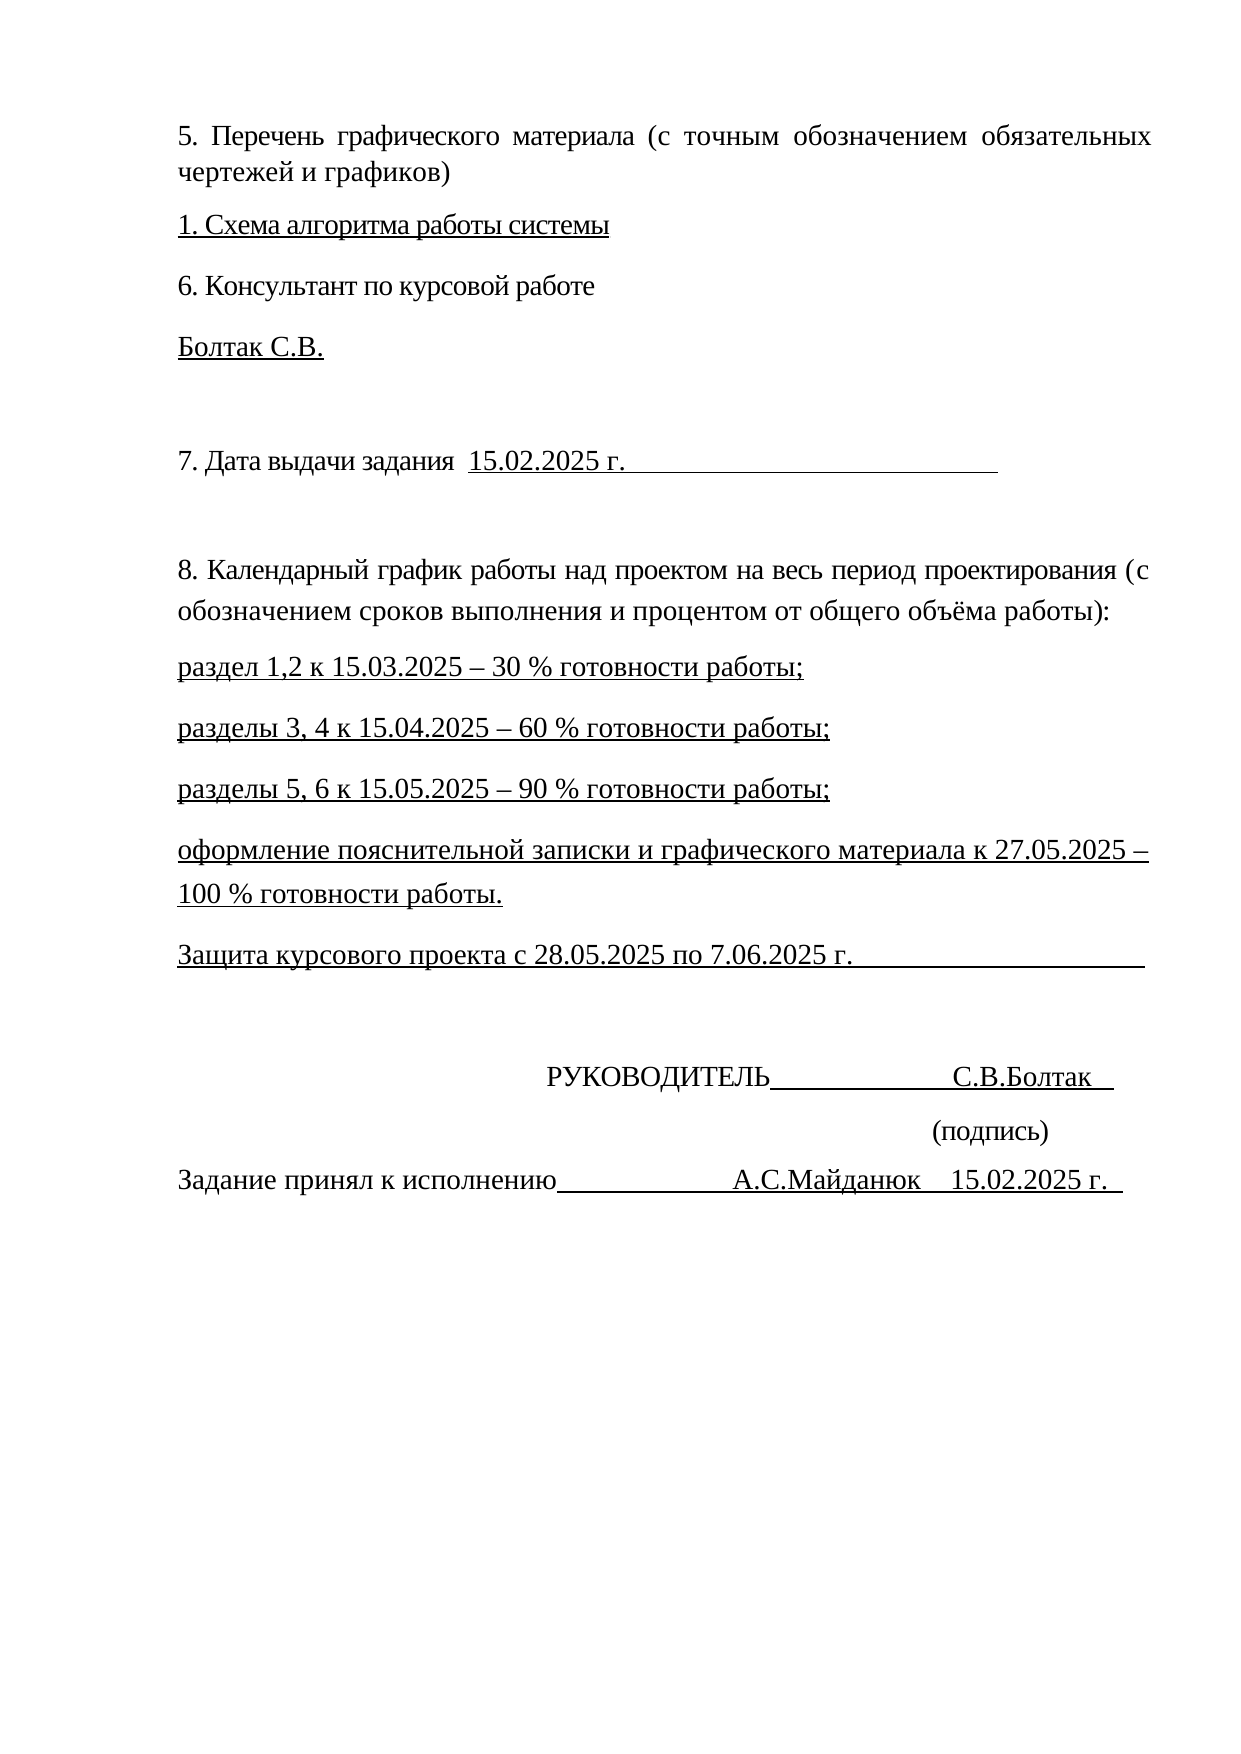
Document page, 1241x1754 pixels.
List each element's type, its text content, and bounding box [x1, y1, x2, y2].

text оформление пояснительной записки и графического материала к 27.05.2025 – 100 % готовности работы. [177, 862, 1149, 910]
text (подпись) [177, 1120, 939, 1145]
text 7. Дата выдачи задания 15.02.2025 г.––––––––––––––––––––––– – [177, 443, 1152, 476]
text раздел 1,2 к 15.03.2025 – 30 % готовности работы; [177, 649, 1149, 683]
text 8. Календарный график работы над проектом на весь период проектирования (с обозначением сроков выполнения и процентом от общего объёма работы): [177, 552, 1149, 626]
text Защита курсового проекта с 28.05.2025 по 7.06.2025 г.–––––––––––––––––––– [177, 937, 1149, 971]
text Болтак С.В. [177, 329, 1149, 362]
text 6. Консультант по курсовой работе [177, 268, 1149, 302]
text РУКОВОДИТЕЛЬ–––––– С.В.Болтак [472, 1059, 1149, 1093]
text оформление пояснительной записки и графического материала к 27.05.2025 – 100 % готовности работы. [177, 832, 1149, 861]
text Задание принял к исполнению –––____– –А.С.Майданюк 15.02.2025 г. [177, 1162, 1149, 1196]
text (подпись) [936, 1120, 1149, 1145]
text 1. Схема алгоритма работы системы [177, 207, 1149, 241]
text разделы 5, 6 к 15.05.2025 – 90 % готовности работы; [177, 771, 1149, 805]
text 5. Перечень графического материала (с точным обозначением обязательных чертежей и графиков) [177, 118, 1152, 188]
text разделы 3, 4 к 15.04.2025 – 60 % готовности работы; [177, 710, 1149, 744]
